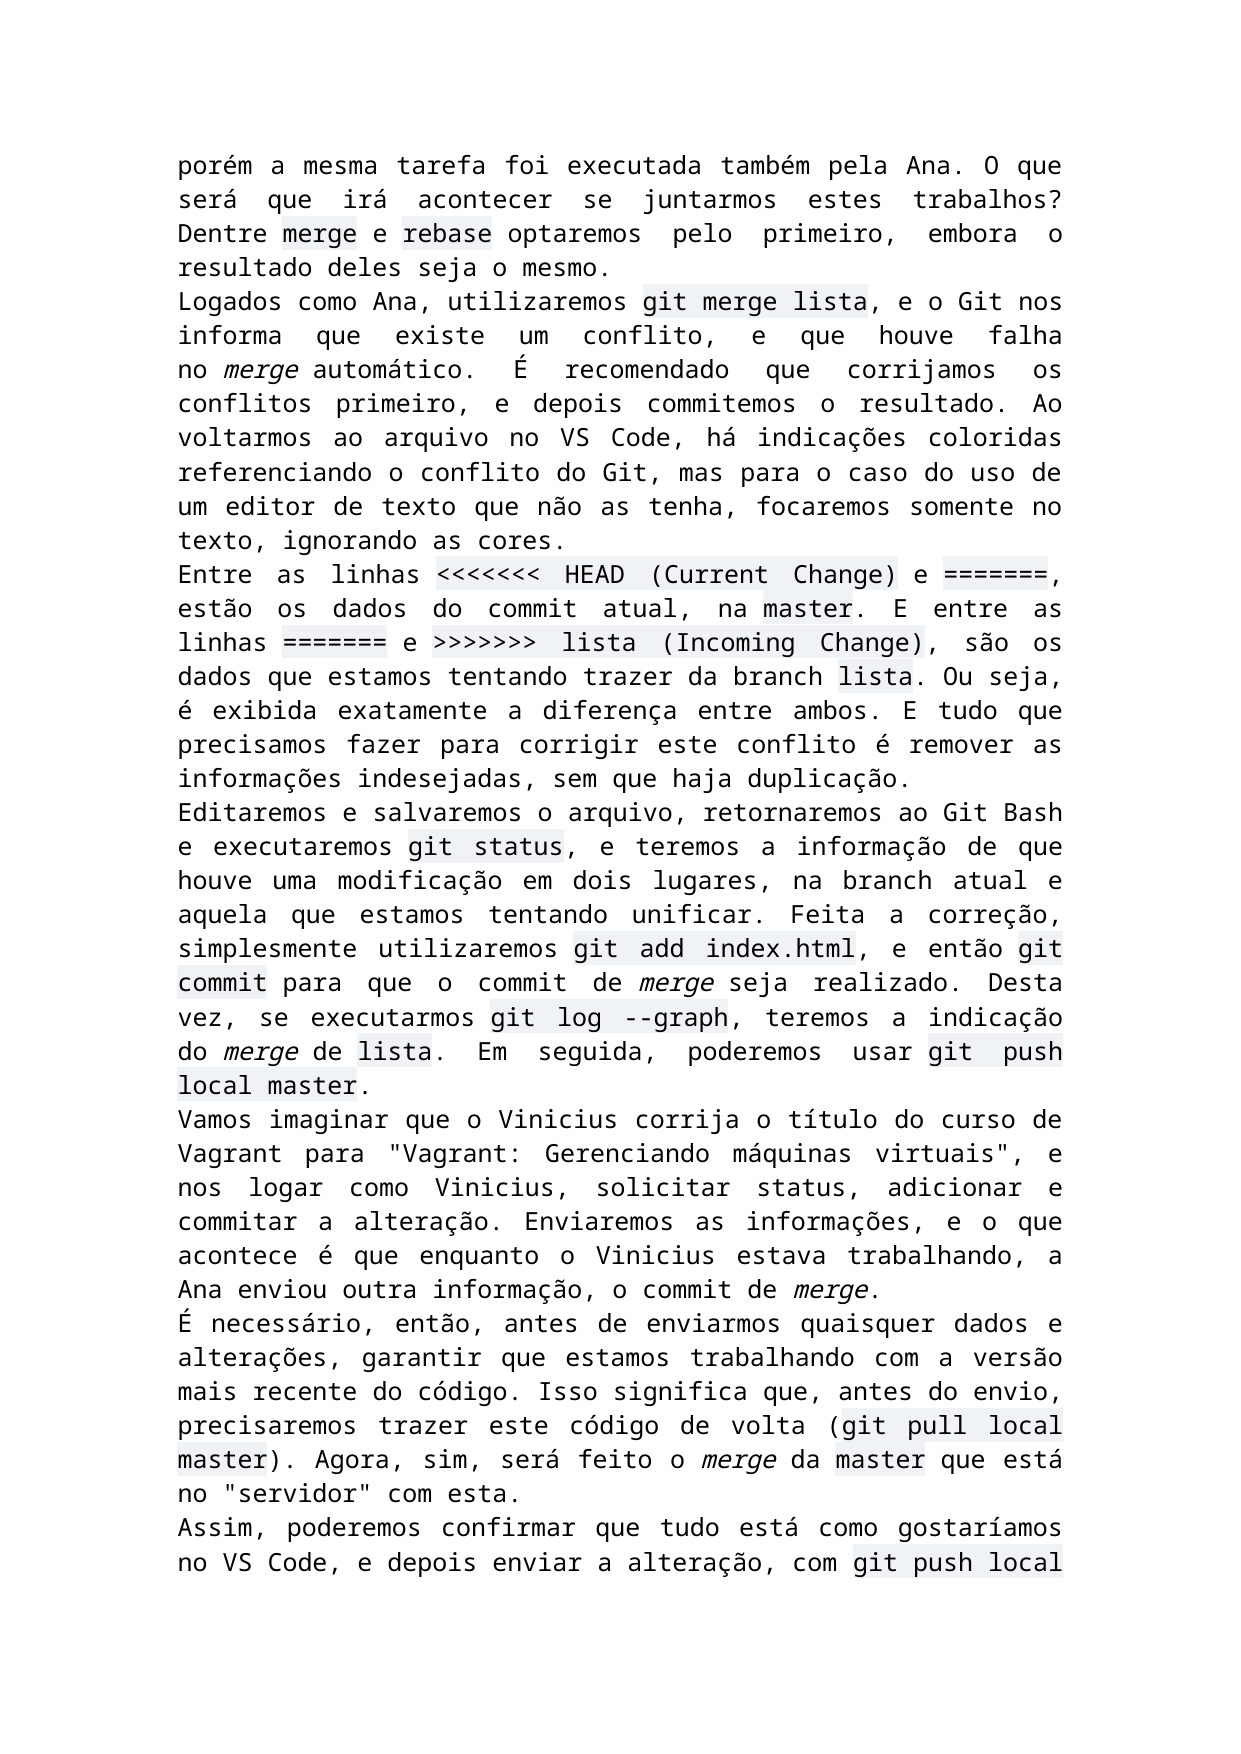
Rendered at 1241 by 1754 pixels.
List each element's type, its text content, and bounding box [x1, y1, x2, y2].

text Entre as linhas <<<<<<< HEAD (Current Change) e =======, estão os dados do commit atual, na master. E entre as linhas ======= e >>>>>>> lista (Incoming Change), são os dados que estamos tentando trazer da branch lista. Ou seja, é exibida exatamente a diferença entre ambos. E tudo que precisamos fazer para corrigir este conflito é remover as informações indesejadas, sem que haja duplicação. [177, 556, 1063, 795]
text Logados como Ana, utilizaremos git merge lista, e o Git nos informa que existe um conflito, e que houve falha no merge automático. É recomendado que corrijamos os conflitos primeiro, e depois commitemos o resultado. Ao voltarmos ao arquivo no VS Code, há indicações coloridas referenciando o conflito do Git, mas para o caso do uso de um editor de texto que não as tenha, focaremos somente no texto, ignorando as cores. [177, 284, 1063, 556]
text É necessário, então, antes de enviarmos quaisquer dados e alterações, garantir que estamos trabalhando com a versão mais recente do código. Isso significa que, antes do envio, precisaremos trazer este código de volta (git pull local master). Agora, sim, será feito o merge da master que está no "servidor" com esta. [177, 1306, 1063, 1510]
text Editaremos e salvaremos o arquivo, retornaremos ao Git Bash e executaremos git status, e teremos a informação de que houve uma modificação em dois lugares, na branch atual e aquela que estamos tentando unificar. Feita a correção, simplesmente utilizaremos git add index.html, e então git commit para que o commit de merge seja realizado. Desta vez, se executarmos git log --graph, teremos a indicação do merge de lista. Em seguida, poderemos usar git push local master. [177, 795, 1063, 1101]
text Vamos imaginar que o Vinicius corrija o título do curso de Vagrant para "Vagrant: Gerenciando máquinas virtuais", e nos logar como Vinicius, solicitar status, adicionar e commitar a alteração. Enviaremos as informações, e o que acontece é que enquanto o Vinicius estava trabalhando, a Ana enviou outra informação, o commit de merge. [177, 1101, 1063, 1306]
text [177, 1510, 1063, 1578]
